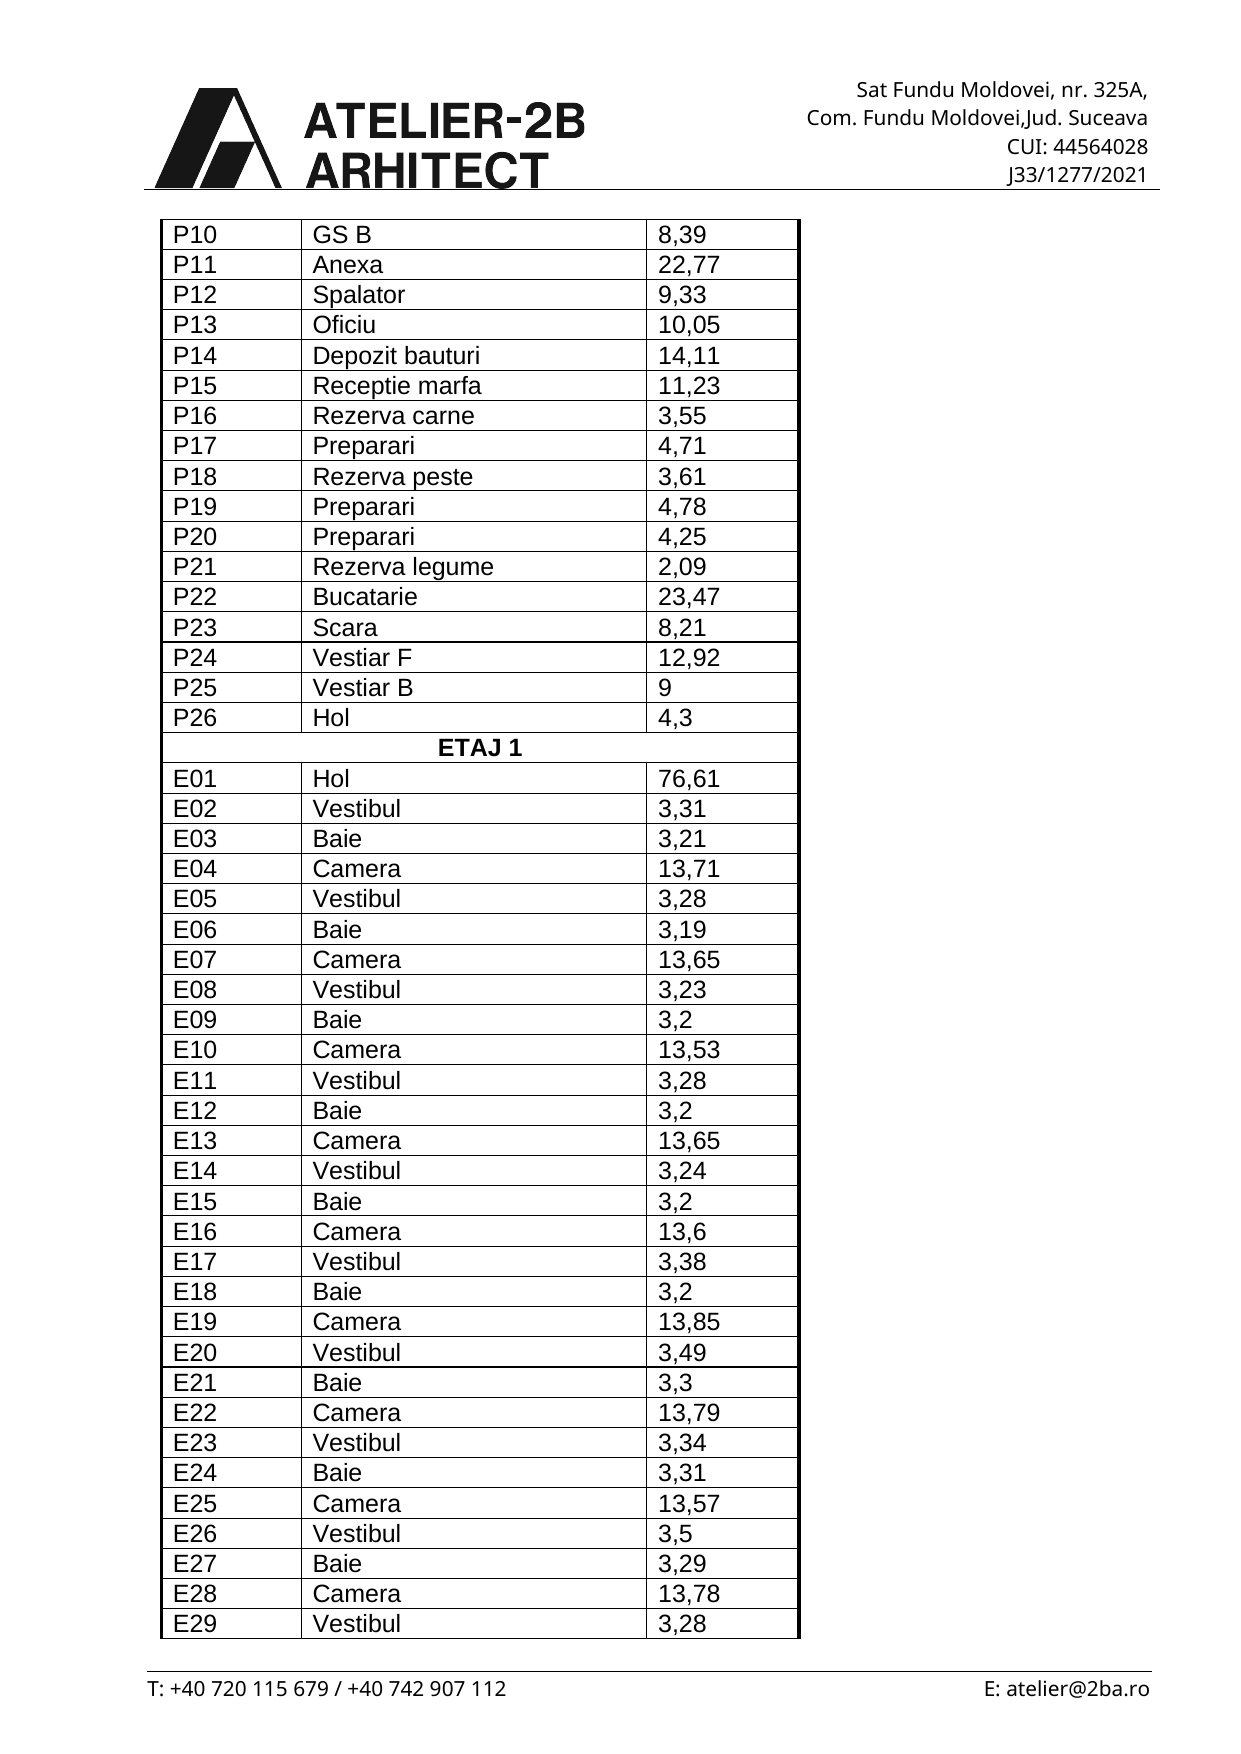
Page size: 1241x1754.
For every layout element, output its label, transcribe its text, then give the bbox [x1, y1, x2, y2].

table_cell E27 [163, 1549, 301, 1578]
table_cell E16 [163, 1216, 301, 1246]
table_cell E13 [163, 1126, 301, 1155]
picture [154, 88, 585, 189]
table_cell Vestibul [302, 794, 646, 823]
table_cell P10 [163, 220, 301, 249]
table_cell P21 [163, 552, 301, 581]
table_cell E22 [163, 1398, 301, 1427]
table_cell Baie [302, 1005, 646, 1034]
table_cell Camera [302, 1035, 646, 1064]
table_cell E03 [163, 824, 301, 853]
table_cell Rezerva carne [302, 401, 646, 430]
table_cell 76,61 [647, 763, 797, 792]
table_cell 3,21 [647, 824, 797, 853]
table_cell Rezerva legume [302, 552, 646, 581]
table_cell 13,6 [647, 1216, 797, 1246]
table_cell Camera [302, 1307, 646, 1336]
table_cell Baie [302, 1368, 646, 1397]
table_cell Vestibul [302, 1519, 646, 1548]
table_cell 13,65 [647, 945, 797, 974]
table_cell P23 [163, 612, 301, 641]
table_cell 3,34 [647, 1428, 797, 1457]
table_cell GS B [302, 220, 646, 249]
table_cell Rezerva peste [302, 461, 646, 490]
table_cell Vestibul [302, 1428, 646, 1457]
table_cell 3,38 [647, 1247, 797, 1276]
table_cell 14,11 [647, 340, 797, 369]
table_cell 9 [647, 673, 797, 702]
table_cell 22,77 [647, 250, 797, 279]
table_cell 13,65 [647, 1126, 797, 1155]
table_cell E26 [163, 1519, 301, 1548]
table_cell E07 [163, 945, 301, 974]
table_cell E21 [163, 1368, 301, 1397]
table_cell E14 [163, 1156, 301, 1185]
table_cell P12 [163, 280, 301, 309]
table_cell Baie [302, 824, 646, 853]
table_cell Depozit bauturi [302, 340, 646, 369]
table_cell E29 [163, 1609, 301, 1638]
table_cell 3,49 [647, 1337, 797, 1366]
table_cell Vestibul [302, 975, 646, 1004]
table_cell 3,2 [647, 1005, 797, 1034]
table_cell Vestibul [302, 1247, 646, 1276]
table_cell P13 [163, 310, 301, 339]
table_cell 13,85 [647, 1307, 797, 1336]
table_cell Spalator [302, 280, 646, 309]
table_cell 13,53 [647, 1035, 797, 1064]
table_cell P25 [163, 673, 301, 702]
table_cell Camera [302, 1398, 646, 1427]
table_cell E09 [163, 1005, 301, 1034]
table_cell 12,92 [647, 643, 797, 672]
table_cell 8,39 [647, 220, 797, 249]
table_cell E10 [163, 1035, 301, 1064]
table_cell Preparari [302, 522, 646, 551]
table_cell E25 [163, 1488, 301, 1517]
table_cell Camera [302, 1579, 646, 1608]
table_cell Vestibul [302, 1065, 646, 1094]
table_cell P11 [163, 250, 301, 279]
table_cell Vestibul [302, 1337, 646, 1366]
table_cell Scara [302, 612, 646, 641]
table_cell 23,47 [647, 582, 797, 611]
table_cell E20 [163, 1337, 301, 1366]
table_cell 4,25 [647, 522, 797, 551]
table_cell Oficiu [302, 310, 646, 339]
table_cell 3,29 [647, 1549, 797, 1578]
table_cell Vestibul [302, 884, 646, 913]
table_cell E15 [163, 1186, 301, 1215]
table_cell 3,19 [647, 914, 797, 943]
table_cell E04 [163, 854, 301, 883]
table_cell 3,31 [647, 1458, 797, 1487]
table_cell 4,3 [647, 703, 797, 732]
table_cell Baie [302, 1458, 646, 1487]
table_cell 13,71 [647, 854, 797, 883]
table_cell 3,28 [647, 1065, 797, 1094]
table_cell E01 [163, 763, 301, 792]
table_cell Baie [302, 914, 646, 943]
table_cell Vestibul [302, 1156, 646, 1185]
table_cell E28 [163, 1579, 301, 1608]
table_cell 8,21 [647, 612, 797, 641]
table_cell P22 [163, 582, 301, 611]
table_cell E06 [163, 914, 301, 943]
table_cell 11,23 [647, 371, 797, 400]
table_cell ETAJ 1 [163, 733, 797, 762]
table_cell P26 [163, 703, 301, 732]
table_cell 3,28 [647, 1609, 797, 1638]
table_cell P24 [163, 643, 301, 672]
table_cell 3,2 [647, 1277, 797, 1306]
table_cell E08 [163, 975, 301, 1004]
table_cell P20 [163, 522, 301, 551]
table_cell 3,2 [647, 1186, 797, 1215]
table_cell Baie [302, 1096, 646, 1125]
table_cell 3,61 [647, 461, 797, 490]
table_cell Anexa [302, 250, 646, 279]
table_cell Bucatarie [302, 582, 646, 611]
table_cell 10,05 [647, 310, 797, 339]
table_cell 3,2 [647, 1096, 797, 1125]
table_cell Baie [302, 1186, 646, 1215]
table_cell Preparari [302, 431, 646, 460]
table_cell 3,5 [647, 1519, 797, 1548]
table_cell Vestibul [302, 1609, 646, 1638]
table_cell 9,33 [647, 280, 797, 309]
table_cell E24 [163, 1458, 301, 1487]
table_cell Hol [302, 703, 646, 732]
table_cell Hol [302, 763, 646, 792]
table_cell P16 [163, 401, 301, 430]
table_cell Camera [302, 1488, 646, 1517]
table_cell E05 [163, 884, 301, 913]
table_cell Camera [302, 1126, 646, 1155]
table_cell 3,23 [647, 975, 797, 1004]
table_cell E19 [163, 1307, 301, 1336]
table_cell 3,28 [647, 884, 797, 913]
table_cell 3,3 [647, 1368, 797, 1397]
table_cell 13,78 [647, 1579, 797, 1608]
table_cell 3,31 [647, 794, 797, 823]
table_cell 4,78 [647, 491, 797, 521]
table_cell Camera [302, 945, 646, 974]
table_cell E02 [163, 794, 301, 823]
table_cell 2,09 [647, 552, 797, 581]
table_cell Receptie marfa [302, 371, 646, 400]
table_cell Camera [302, 1216, 646, 1246]
table_cell Vestiar F [302, 643, 646, 672]
table_cell 3,24 [647, 1156, 797, 1185]
table_cell P18 [163, 461, 301, 490]
table_cell E11 [163, 1065, 301, 1094]
table_cell P19 [163, 491, 301, 521]
table_cell E17 [163, 1247, 301, 1276]
table_cell 4,71 [647, 431, 797, 460]
table_cell P15 [163, 371, 301, 400]
table_cell E23 [163, 1428, 301, 1457]
table_cell 13,79 [647, 1398, 797, 1427]
table_cell Preparari [302, 491, 646, 521]
table_cell E12 [163, 1096, 301, 1125]
table_cell P14 [163, 340, 301, 369]
table_cell Vestiar B [302, 673, 646, 702]
table_cell P17 [163, 431, 301, 460]
table_cell Camera [302, 854, 646, 883]
table_cell 3,55 [647, 401, 797, 430]
table_cell E18 [163, 1277, 301, 1306]
table_cell Baie [302, 1277, 646, 1306]
table_cell 13,57 [647, 1488, 797, 1517]
table_cell Baie [302, 1549, 646, 1578]
